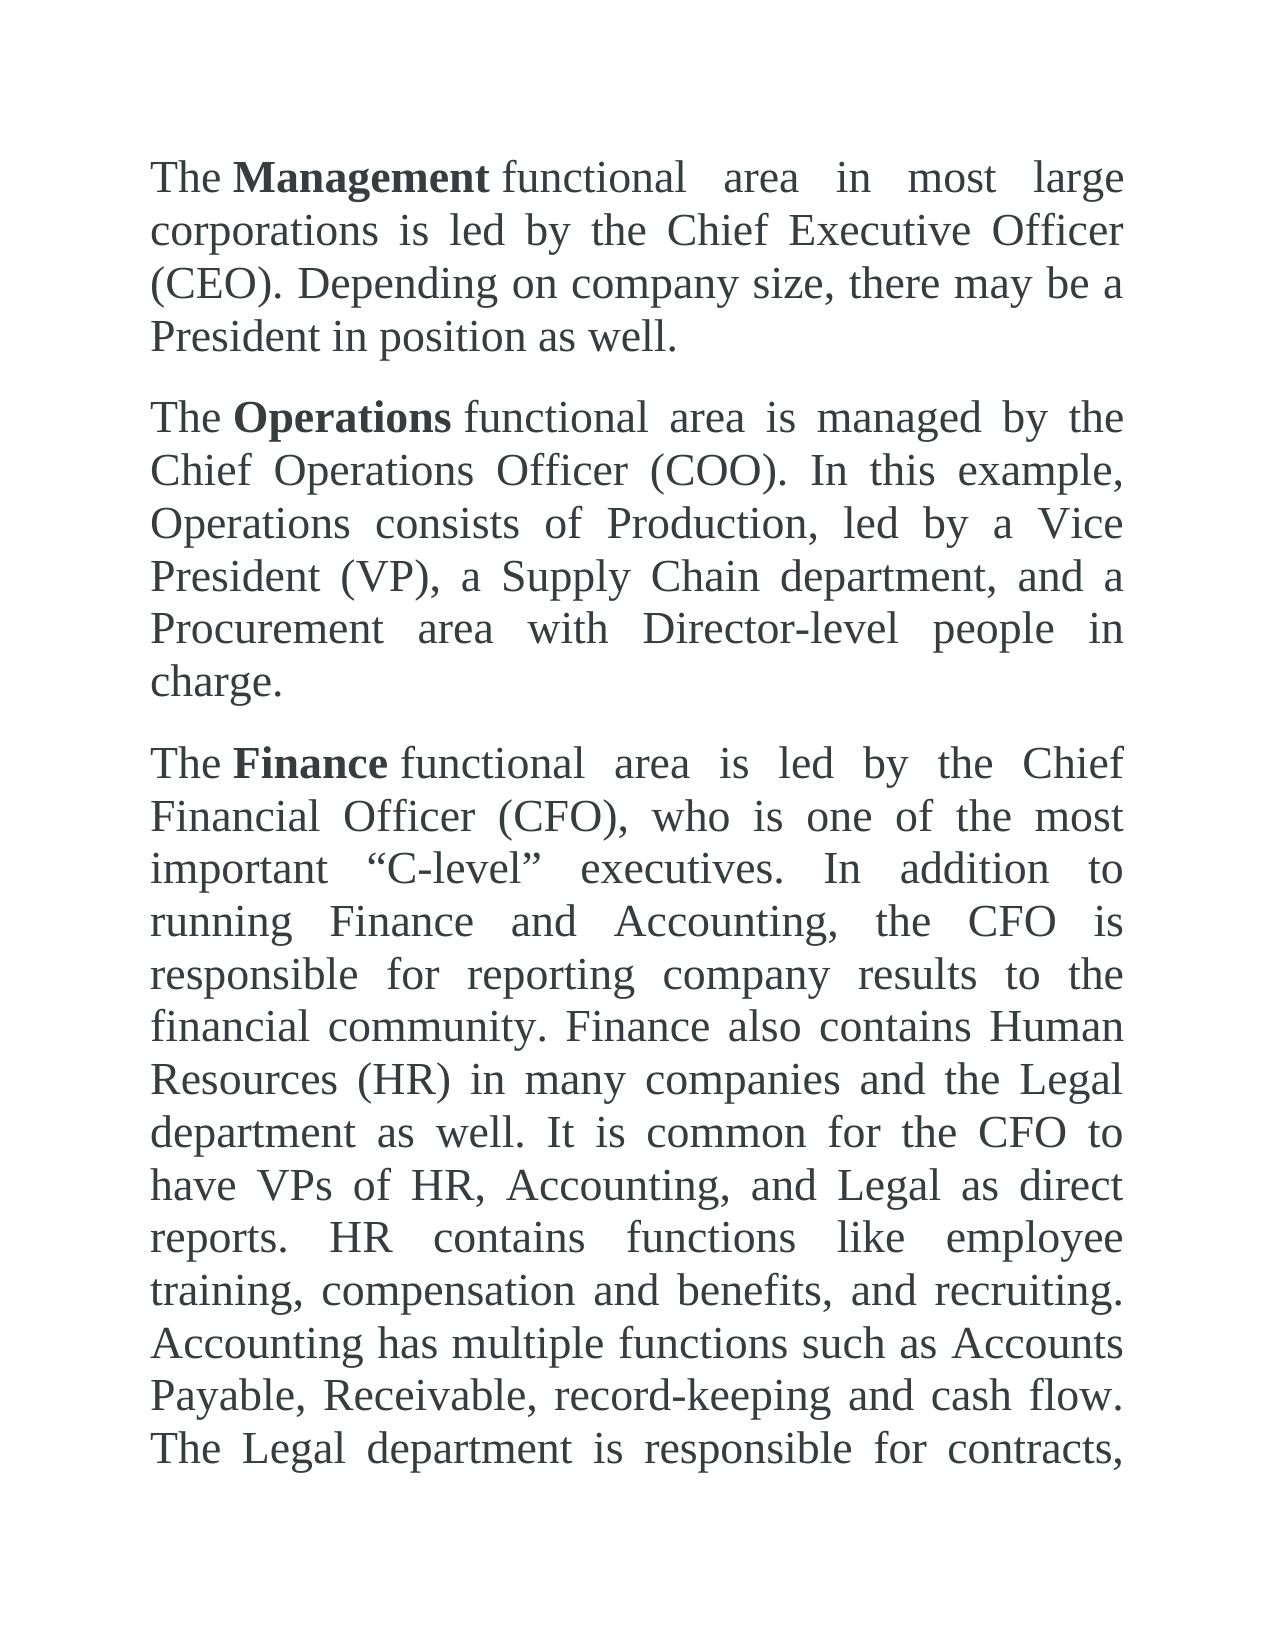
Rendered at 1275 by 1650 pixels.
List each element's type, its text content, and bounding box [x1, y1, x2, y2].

text The Operations functional area is managed by the Chief Operations Officer (COO). In this example, Operations consists of Production, led by a Vice President (VP), a Supply Chain department, and a Procurement area with Director-level people in charge. [150, 390, 1125, 706]
text The Management functional area in most large corporations is led by the Chief Executive Officer (CEO). Depending on company size, there may be a President in position as well. [150, 150, 1125, 361]
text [150, 735, 1125, 1473]
